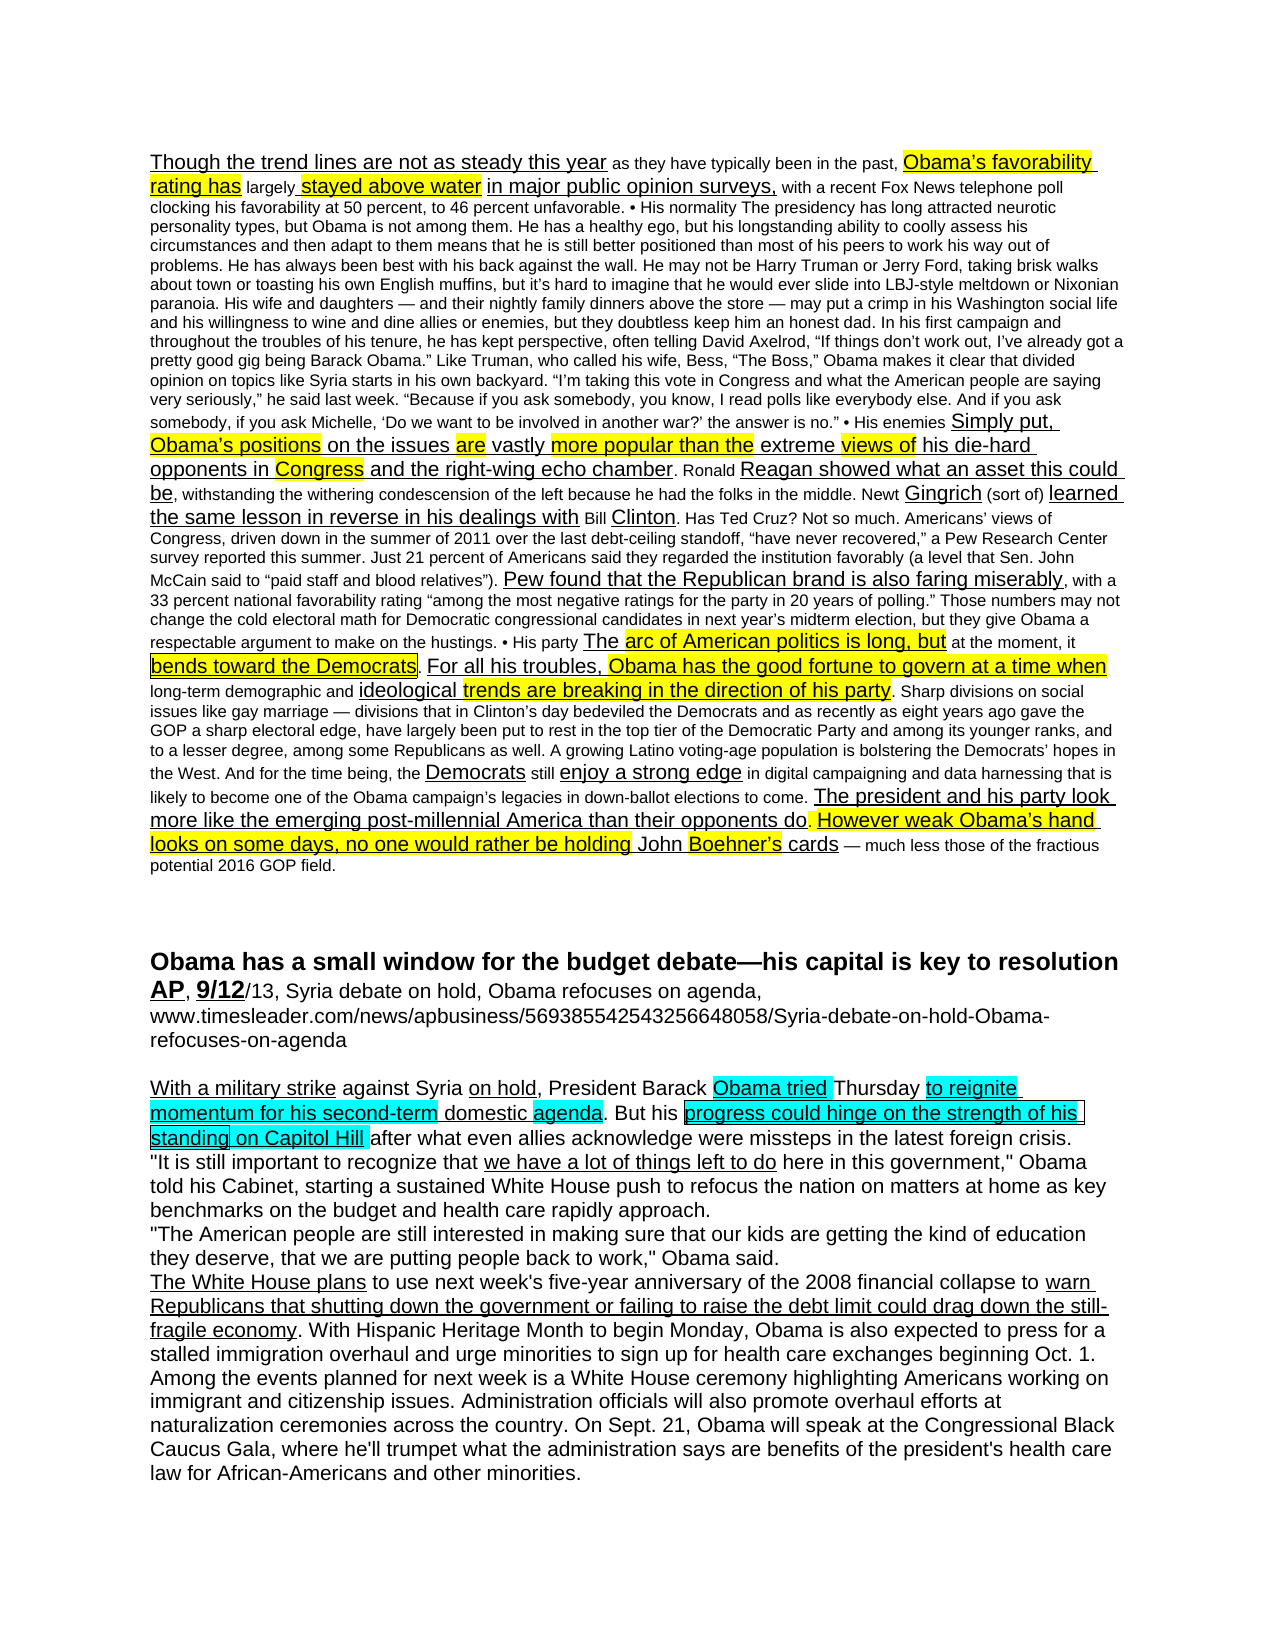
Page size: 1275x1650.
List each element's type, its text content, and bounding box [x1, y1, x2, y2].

text "The American people are still interested in making sure that our kids are getting the kind of education they deserve, that we are putting people back to work," Obama said. [150, 1222, 1125, 1269]
text Obama has a small window for the budget debate—his capital is key to resolution [150, 946, 1125, 975]
text "It is still important to recognize that we have a lot of things left to do here in this government," Obama told his Cabinet, starting a sustained White House push to refocus the nation on matters at home as key benchmarks on the budget and health care rapidly approach. [150, 1150, 1125, 1222]
text Among the events planned for next week is a White House ceremony highlighting Americans working on immigrant and citizenship issues. Administration officials will also promote overhaul efforts at naturalization ceremonies across the country. On Sept. 21, Obama will speak at the Congressional Black Caucus Gala, where he'll trumpet what the administration says are benefits of the president's health care law for African-Americans and other minorities. [150, 1365, 1125, 1485]
text AP, 9/12/13, Syria debate on hold, Obama refocuses on agenda, www.timesleader.com/news/apbusiness/569385542543256648058/Syria-debate-on-hold-Obama-refocuses-on-agenda [150, 975, 1125, 1052]
text The White House plans to use next week's five-year anniversary of the 2008 financial collapse to warn Republicans that shutting down the government or failing to raise the debt limit could drag down the still-fragile economy. With Hispanic Heritage Month to begin Monday, Obama is also expected to press for a stalled immigration overhaul and urge minorities to sign up for health care exchanges beginning Oct. 1. [150, 1269, 1125, 1365]
text Though the trend lines are not as steady this year as they have typically been in the past, Obama’s favorability rating has largely stayed above water in major public opinion surveys, with a recent Fox News telephone poll clocking his favorability at 50 percent, to 46 percent unfavorable. • His normality The presidency has long attracted neurotic personality types, but Obama is not among them. He has a healthy ego, but his longstanding ability to coolly assess his circumstances and then adapt to them means that he is still better positioned than most of his peers to work his way out of problems. He has always been best with his back against the wall. He may not be Harry Truman or Jerry Ford, taking brisk walks about town or toasting his own English muffins, but it’s hard to imagine that he would ever slide into LBJ-style meltdown or Nixonian paranoia. His wife and daughters — and their nightly family dinners above the store — may put a crimp in his Washington social life and his willingness to wine and dine allies or enemies, but they doubtless keep him an honest dad. In his first campaign and throughout the troubles of his tenure, he has kept perspective, often telling David Axelrod, “If things don’t work out, I’ve already got a pretty good gig being Barack Obama.” Like Truman, who called his wife, Bess, “The Boss,” Obama makes it clear that divided opinion on topics like Syria starts in his own backyard. “I’m taking this vote in Congress and what the American people are saying very seriously,” he said last week. “Because if you ask somebody, you know, I read polls like everybody else. And if you ask somebody, if you ask Michelle, ‘Do we want to be involved in another war?’ the answer is no.” • His enemies Simply put, Obama’s positions on the issues are vastly more popular than the extreme views of his die-hard opponents in Congress and the right-wing echo chamber. Ronald Reagan showed what an asset this could be, withstanding the withering condescension of the left because he had the folks in the middle. Newt Gingrich (sort of) learned the same lesson in reverse in his dealings with Bill Clinton. Has Ted Cruz? Not so much. Americans’ views of Congress, driven down in the summer of 2011 over the last debt-ceiling standoff, “have never recovered,” a Pew Research Center survey reported this summer. Just 21 percent of Americans said they regarded the institution favorably (a level that Sen. John McCain said to “paid staff and blood relatives”). Pew found that the Republican brand is also faring miserably, with a 33 percent national favorability rating “among the most negative ratings for the party in 20 years of polling.” Those numbers may not change the cold electoral math for Democratic congressional candidates in next year’s midterm election, but they give Obama a respectable argument to make on the hustings. • His party The arc of American politics is long, but at the moment, it bends toward the Democrats. For all his troubles, Obama has the good fortune to govern at a time when long-term demographic and ideological trends are breaking in the direction of his party. Sharp divisions on social issues like gay marriage — divisions that in Clinton’s day bedeviled the Democrats and as recently as eight years ago gave the GOP a sharp electoral edge, have largely been put to rest in the top tier of the Democratic Party and among its younger ranks, and to a lesser degree, among some Republicans as well. A growing Latino voting-age population is bolstering the Democrats’ hopes in the West. And for the time being, the Democrats still enjoy a strong edge in digital campaigning and data harnessing that is likely to become one of the Obama campaign’s legacies in down-ballot elections to come. The president and his party look more like the emerging post-millennial America than their opponents do. However weak Obama’s hand looks on some days, no one would rather be holding John Boehner’s cards — much less those of the fractious potential 2016 GOP field. [150, 150, 1125, 874]
text With a military strike against Syria on hold, President Barack Obama tried Thursday to reignite momentum for his second-term domestic agenda. But his progress could hinge on the strength of his standing on Capitol Hill after what even allies acknowledge were missteps in the latest foreign crisis. [150, 1076, 1125, 1150]
